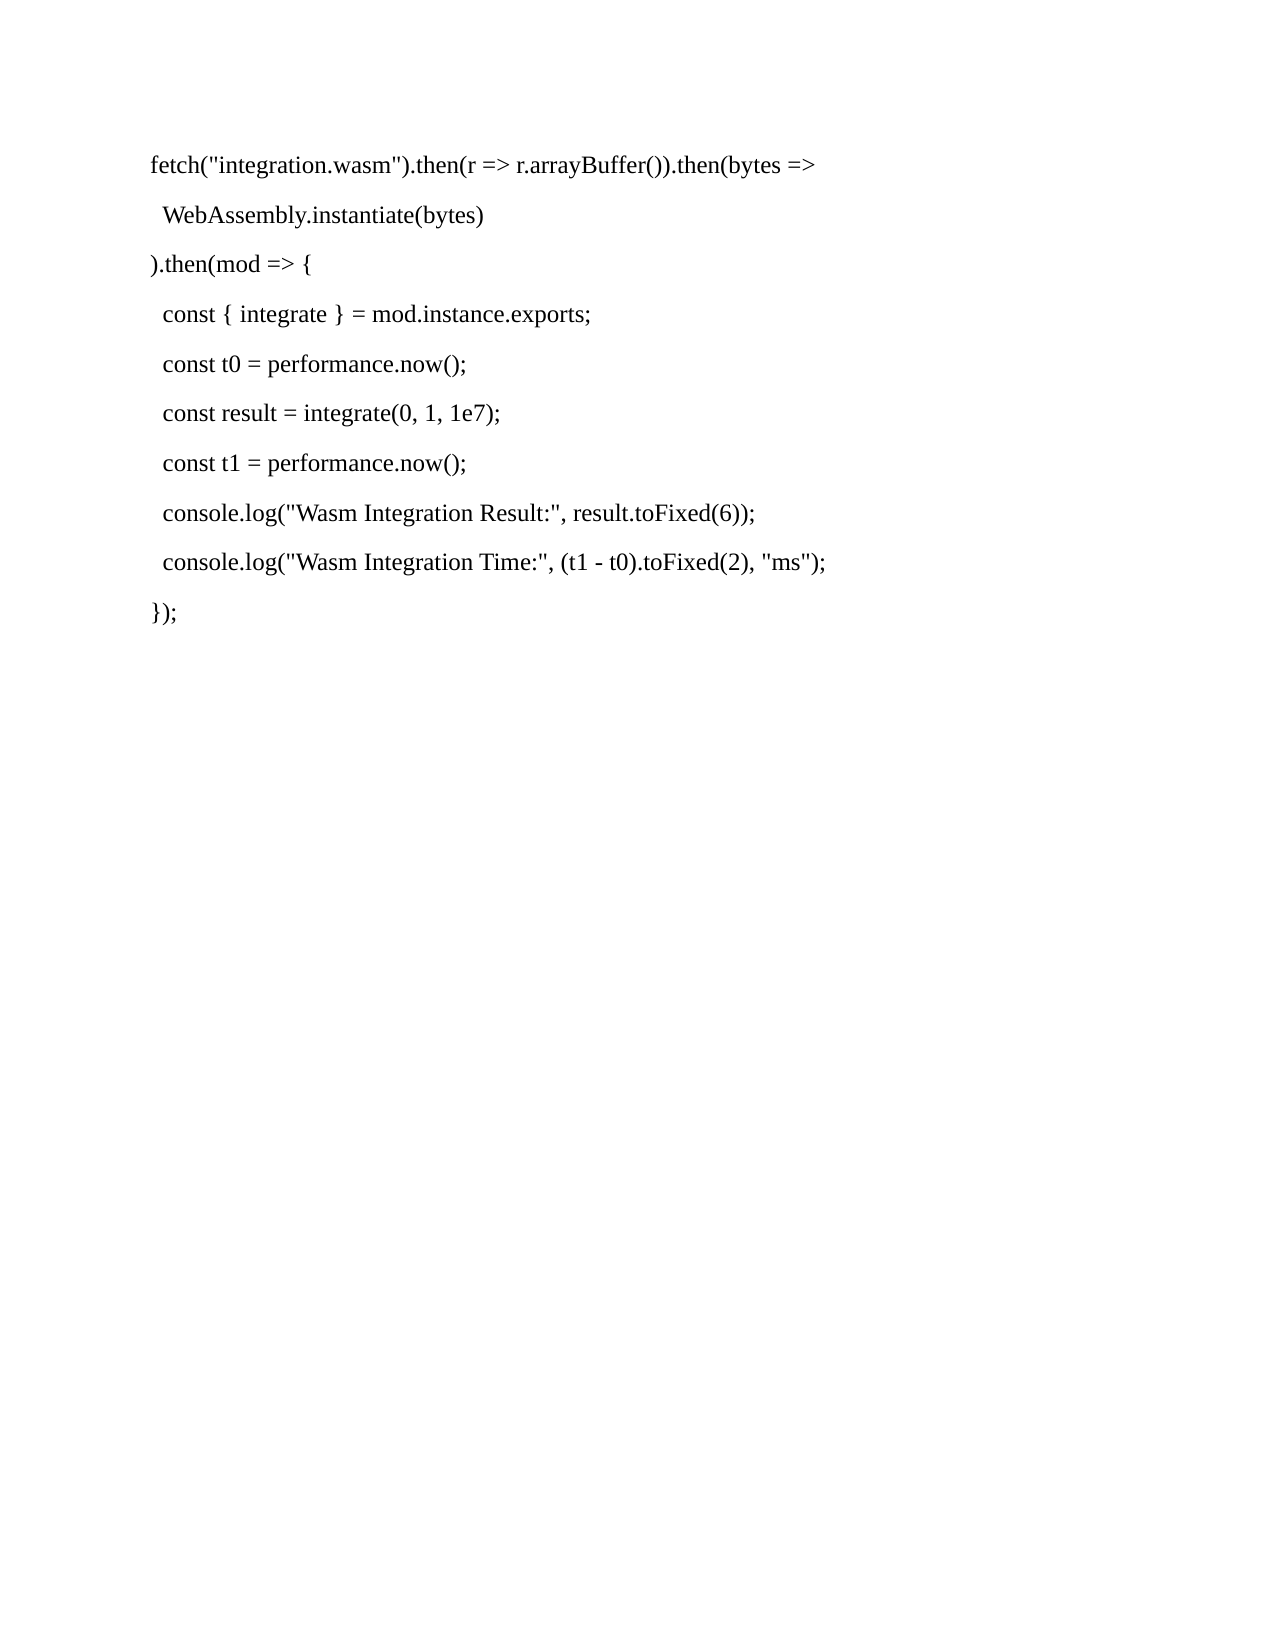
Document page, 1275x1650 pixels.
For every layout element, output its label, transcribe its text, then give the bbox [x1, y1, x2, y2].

text }); [150, 597, 1125, 626]
text console.log("Wasm Integration Result:", result.toFixed(6)); [150, 498, 1125, 527]
text const t1 = performance.now(); [150, 448, 1125, 477]
text const { integrate } = mod.instance.exports; [150, 299, 1125, 328]
text fetch("integration.wasm").then(r => r.arrayBuffer()).then(bytes => [150, 150, 1125, 179]
text const result = integrate(0, 1, 1e7); [150, 398, 1125, 427]
text const t0 = performance.now(); [150, 349, 1125, 377]
text console.log("Wasm Integration Time:", (t1 - t0).toFixed(2), "ms"); [150, 547, 1125, 576]
text ).then(mod => { [150, 249, 1125, 278]
text WebAssembly.instantiate(bytes) [150, 200, 1125, 228]
